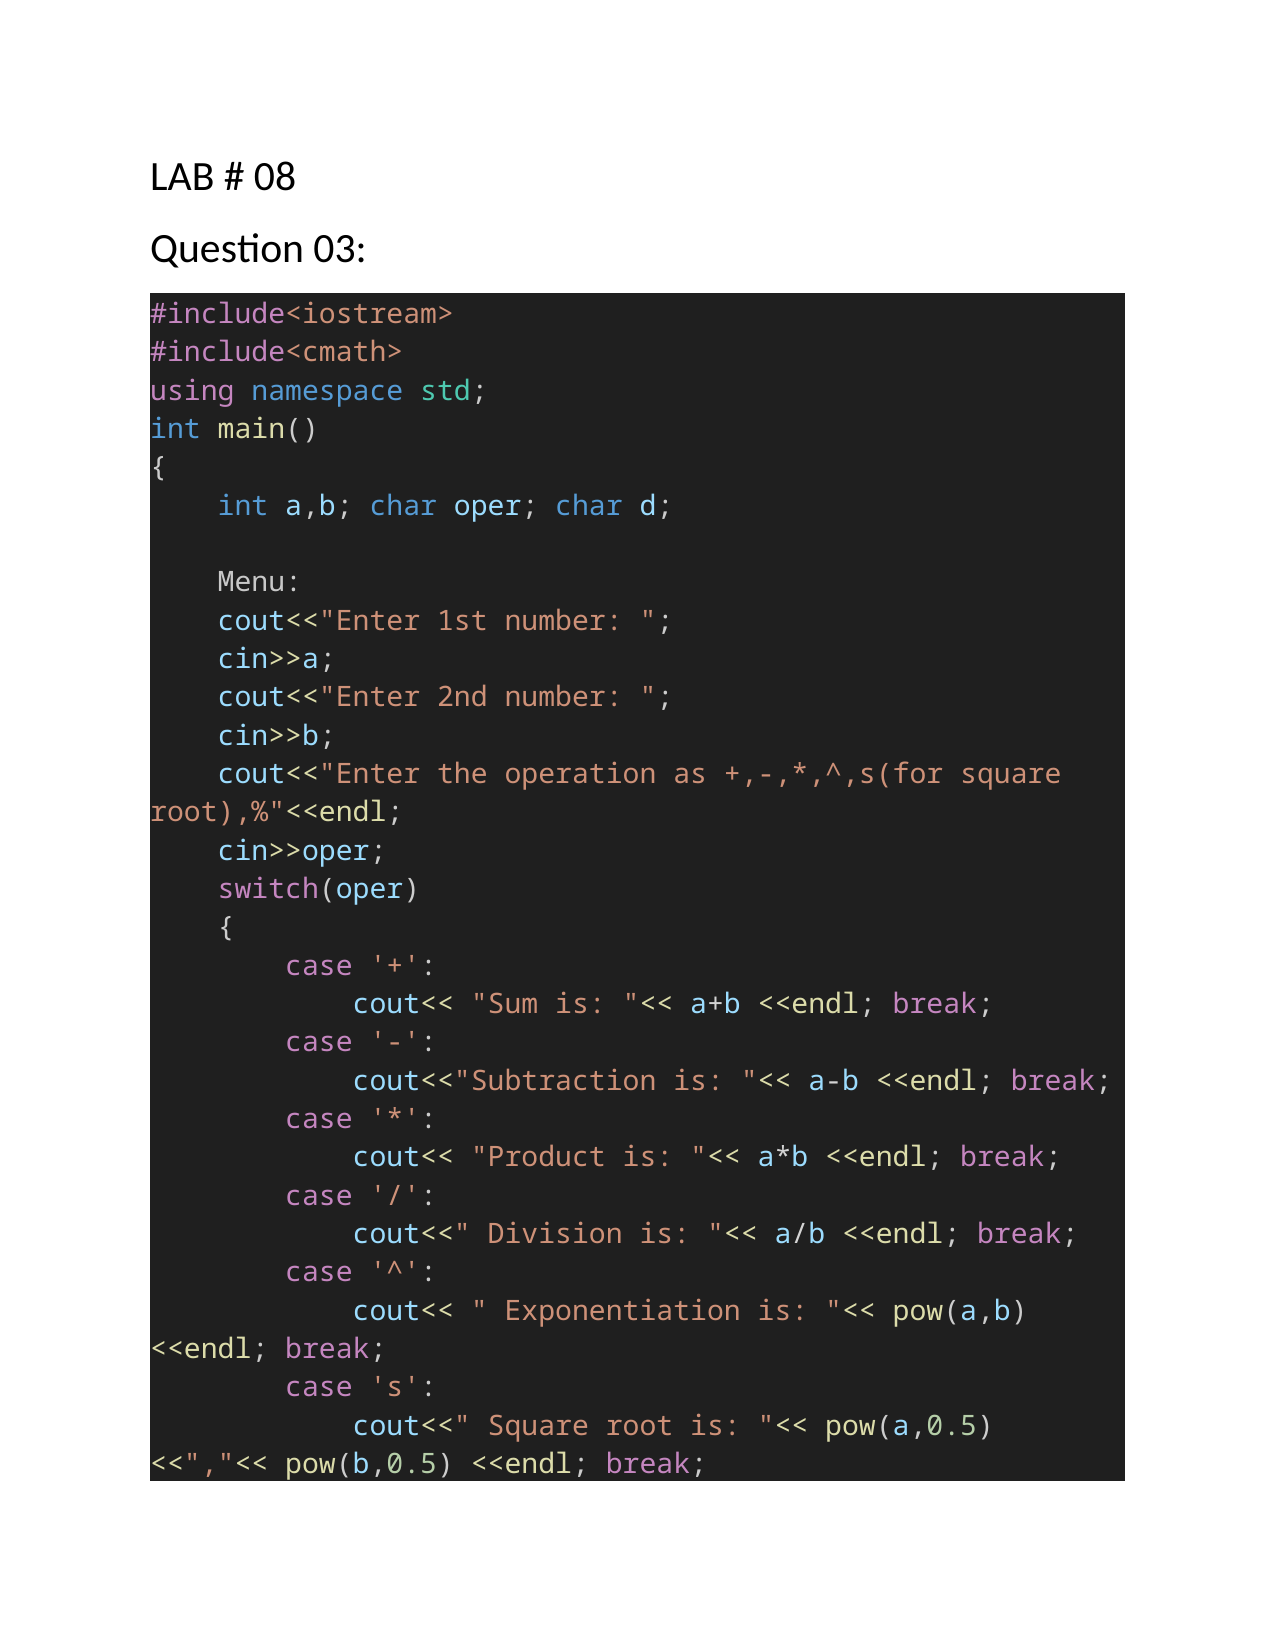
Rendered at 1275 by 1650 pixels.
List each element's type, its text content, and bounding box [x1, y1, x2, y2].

text cout<<"Enter 2nd number: "; [150, 676, 1125, 715]
text cout<<" Division is: "<< a/b <<endl; break; [150, 1213, 1125, 1251]
text Menu: [150, 561, 1125, 600]
text cin>>oper; [150, 830, 1125, 868]
text case '+': [150, 945, 1125, 983]
text case '*': [150, 1098, 1125, 1136]
text case '/': [150, 1175, 1125, 1213]
text case '^': [150, 1251, 1125, 1290]
text #include<iostream> [150, 293, 1125, 331]
text cout<<"Subtraction is: "<< a-b <<endl; break; [150, 1060, 1125, 1098]
text cin>>b; [150, 715, 1125, 753]
text { [150, 906, 1125, 945]
text LAB # 08 [150, 150, 1125, 201]
text cout<< " Exponentiation is: "<< pow(a,b) <<endl; break; [150, 1290, 1125, 1366]
text #include<cmath> [150, 331, 1125, 370]
text cout<<"Enter 1st number: "; [150, 600, 1125, 638]
text using namespace std; [150, 370, 1125, 408]
text int a,b; char oper; char d; [150, 485, 1125, 523]
text case 's': [150, 1366, 1125, 1405]
text cout<< "Sum is: "<< a+b <<endl; break; [150, 983, 1125, 1021]
text cout<< "Product is: "<< a*b <<endl; break; [150, 1136, 1125, 1175]
text switch(oper) [150, 868, 1125, 906]
text case '-': [150, 1021, 1125, 1060]
text cout<<"Enter the operation as +,-,*,^,s(for square root),%"<<endl; [150, 753, 1125, 830]
text int main() [150, 408, 1125, 446]
text cin>>a; [150, 638, 1125, 676]
text Question 03: [150, 222, 1125, 272]
text { [150, 446, 1125, 485]
text cout<<" Square root is: "<< pow(a,0.5) <<","<< pow(b,0.5) <<endl; break; [150, 1405, 1125, 1481]
